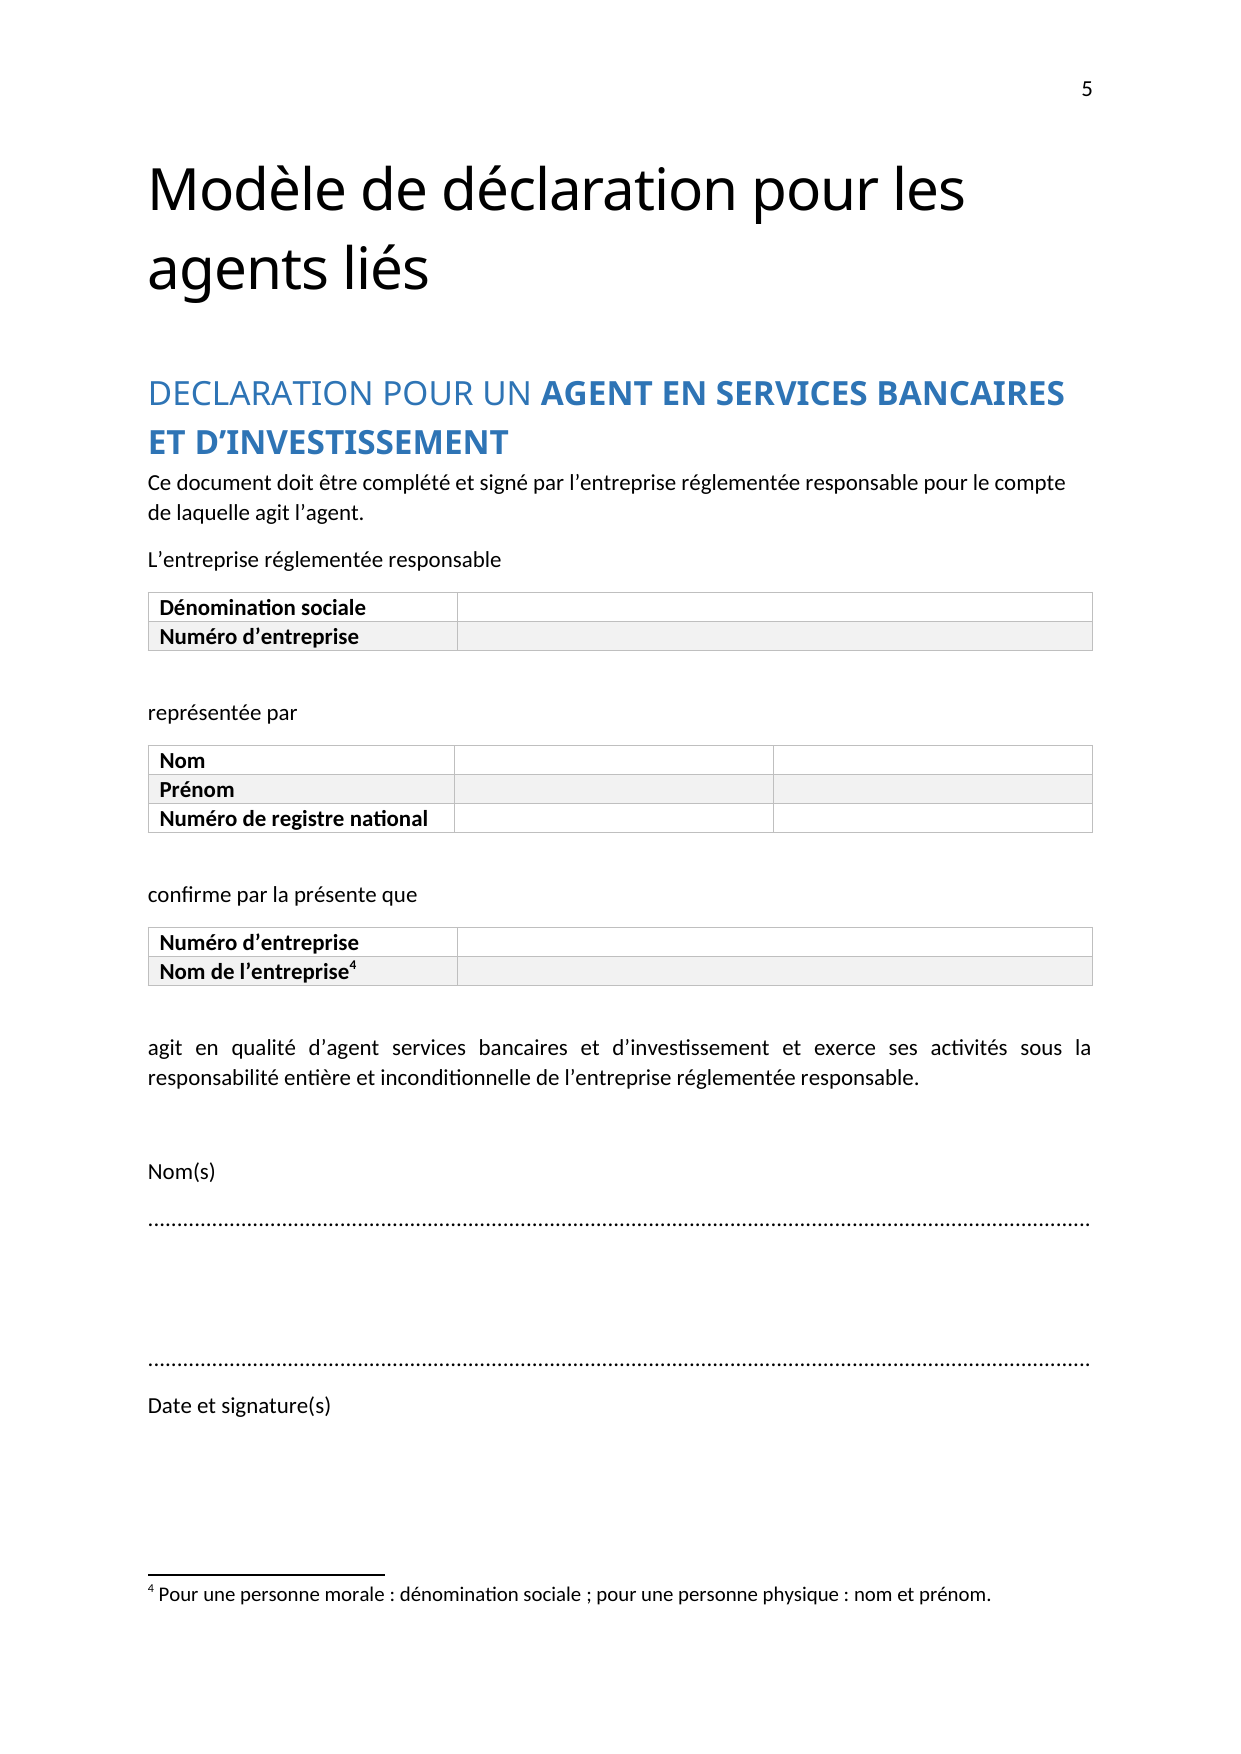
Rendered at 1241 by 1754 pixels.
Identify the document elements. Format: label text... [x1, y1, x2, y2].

text représentée par [148, 698, 1093, 726]
table_header Numéro d’entreprise [149, 928, 457, 956]
subtitle DECLARATION POUR UN AGENT EN SERVICES BANCAIRES ET D’INVESTISSEMENT [148, 370, 1093, 464]
table_cell Numéro d’entreprise [149, 622, 457, 650]
text agit en qualité d’agent services bancaires et d’investissement et exerce ses activités sous la responsabilité entière et inconditionnelle de l’entreprise réglementée responsable. [148, 1033, 1093, 1091]
table_cell Prénom [149, 775, 454, 803]
text confirme par la présente que [148, 880, 1093, 908]
table_header [458, 593, 1092, 621]
text Nom(s) [148, 1157, 1093, 1185]
table_cell [458, 957, 1092, 985]
table_header Dénomination sociale [149, 593, 457, 621]
table_cell [774, 804, 1092, 832]
table_header [455, 746, 773, 774]
table_cell Numéro de registre national [149, 804, 454, 832]
text Ce document doit être complété et signé par l’entreprise réglementée responsable pour le compte de laquelle agit l’agent. [148, 468, 1093, 526]
table_cell [774, 775, 1092, 803]
text Date et signature(s) [148, 1391, 1093, 1419]
table_cell [455, 804, 773, 832]
table_cell [458, 622, 1092, 650]
table_header Nom [149, 746, 454, 774]
table_cell [455, 775, 773, 803]
title Modèle de déclaration pour les agents liés [148, 148, 1137, 307]
table_header [774, 746, 1092, 774]
table_cell Nom de l’entreprise [149, 957, 457, 985]
table_header [458, 928, 1092, 956]
list L’entreprise réglementée responsable [148, 545, 1093, 573]
